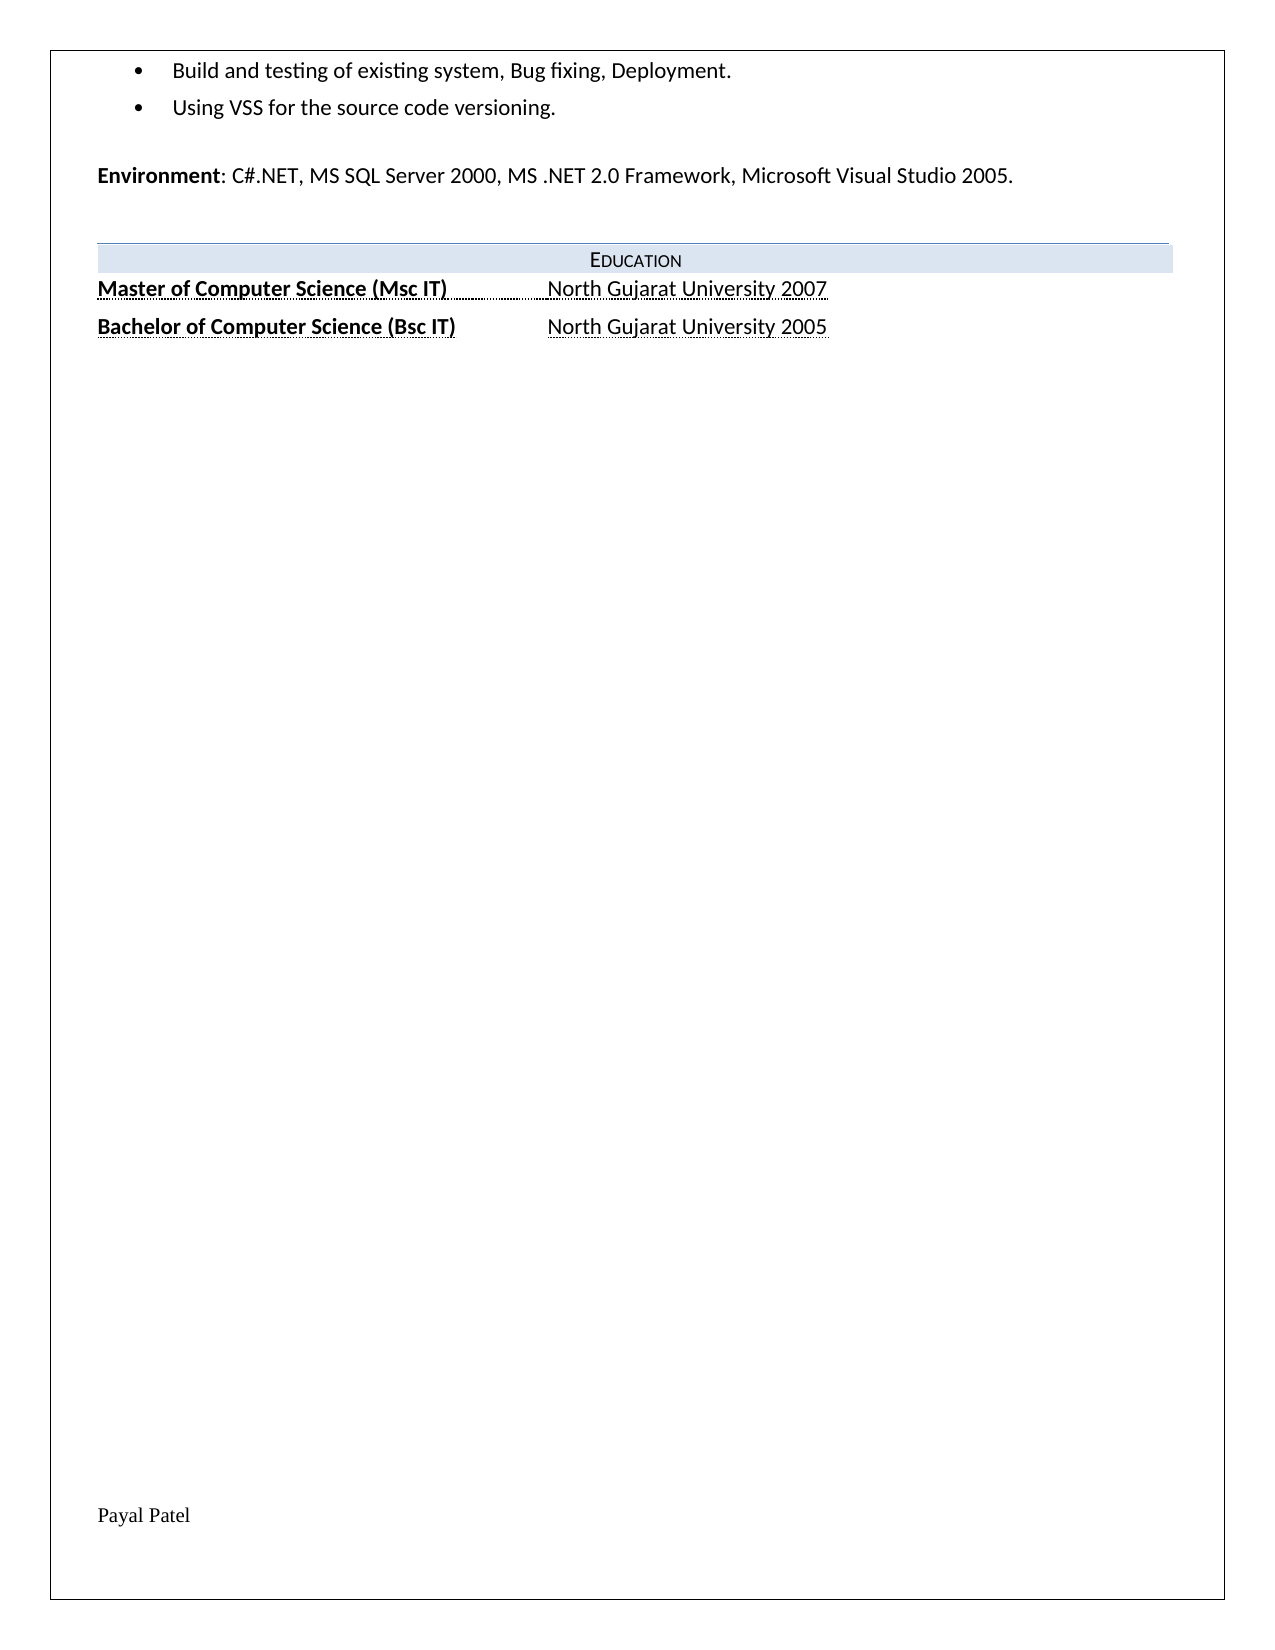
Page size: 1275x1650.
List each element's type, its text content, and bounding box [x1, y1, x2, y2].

list Build and testing of existing system, Bug fixing, Deployment. [135, 56, 1169, 84]
text Master of Computer Science (Msc IT) North Gujarat University 2007 [97, 274, 1169, 302]
list Using VSS for the source code versioning. [135, 93, 1169, 121]
text Environment: C#.NET, MS SQL Server 2000, MS .NET 2.0 Framework, Microsoft Visual Studio 2005. [97, 161, 1169, 189]
text Bachelor of Computer Science (Bsc IT) North Gujarat University 2005 [97, 312, 1169, 341]
table_header Education [98, 245, 1173, 273]
